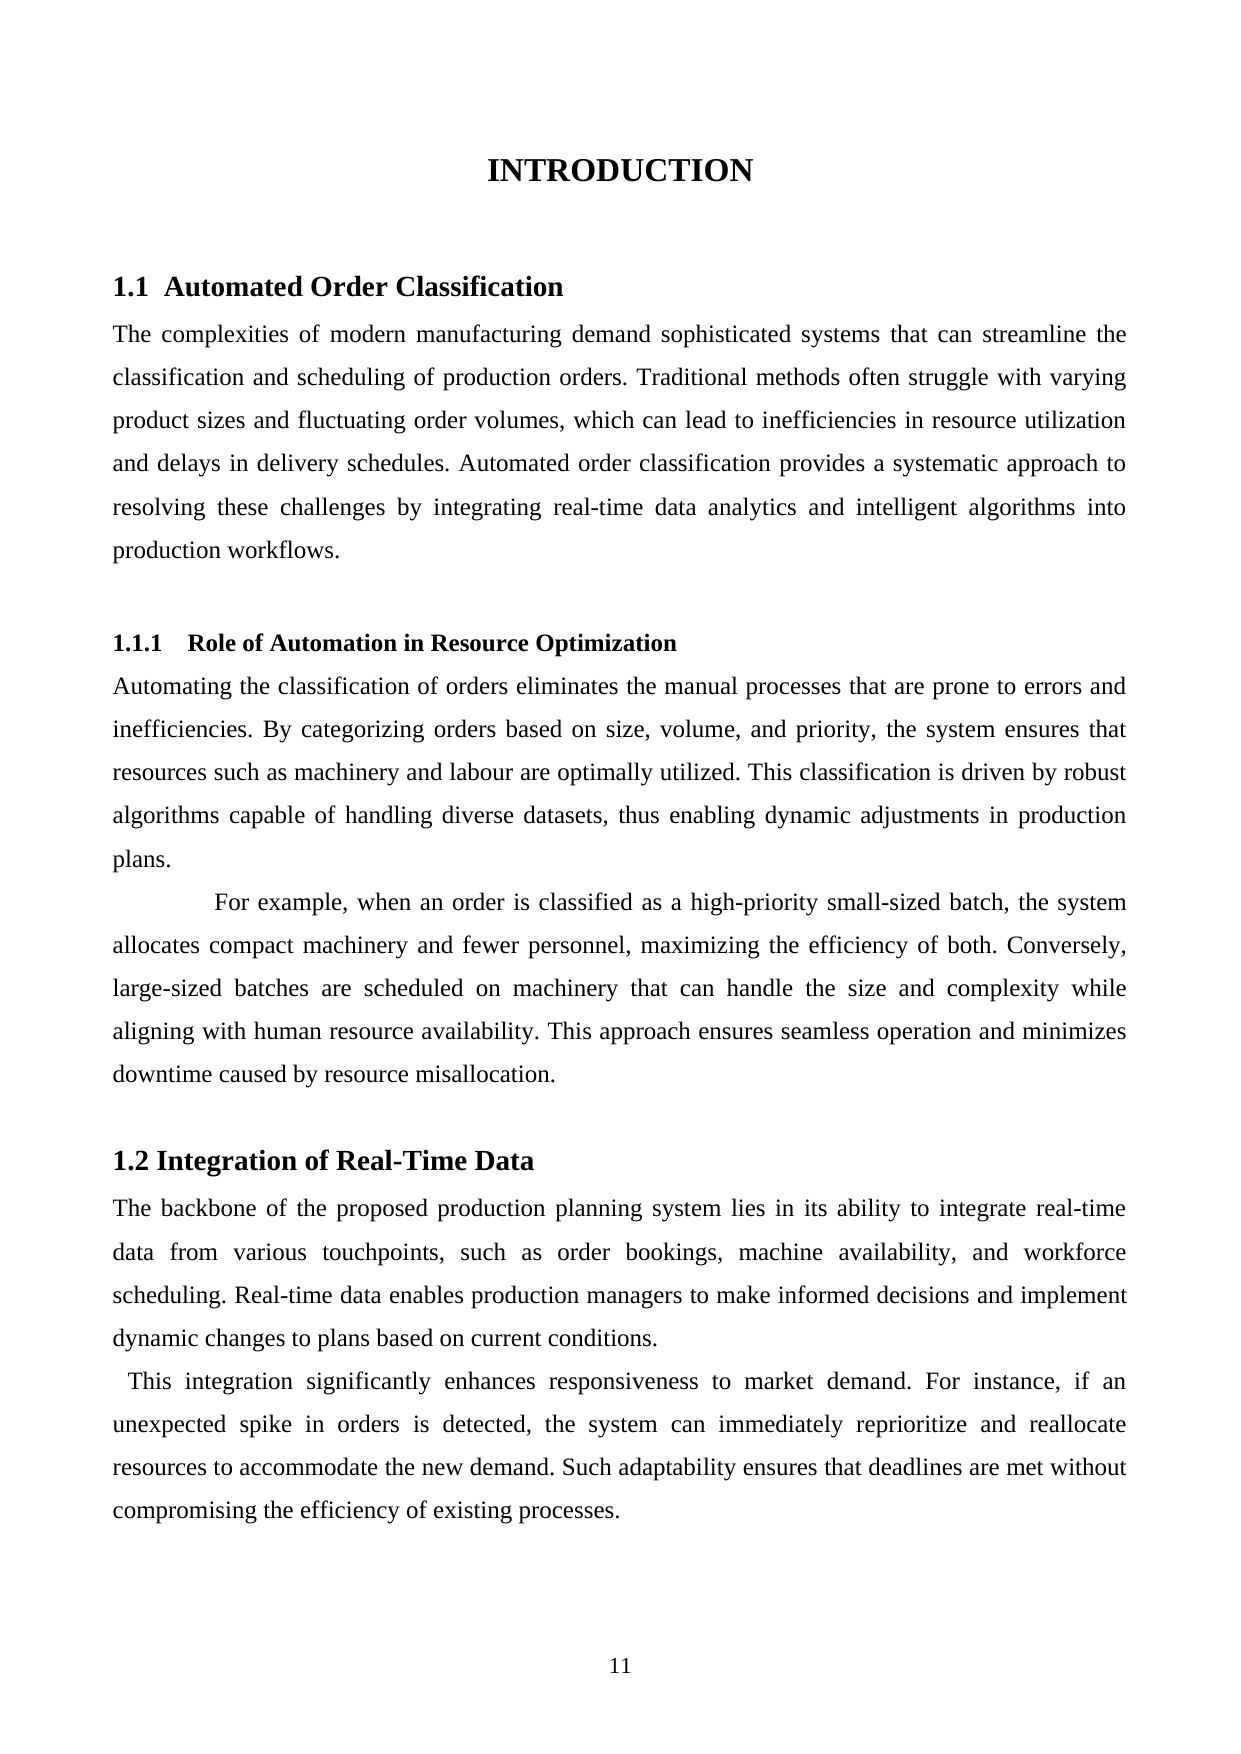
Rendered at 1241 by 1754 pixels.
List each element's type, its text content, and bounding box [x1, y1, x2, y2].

list Role of Automation in Resource Optimization [112, 628, 1128, 657]
list Automated Order Classification [112, 269, 1128, 302]
text This integration significantly enhances responsiveness to market demand. For instance, if an unexpected spike in orders is detected, the system can immediately reprioritize and reallocate resources to accommodate the new demand. Such adaptability ensures that deadlines are met without compromising the efficiency of existing processes. [112, 1366, 1128, 1524]
text The complexities of modern manufacturing demand sophisticated systems that can streamline the classification and scheduling of production orders. Traditional methods often struggle with varying product sizes and fluctuating order volumes, which can lead to inefficiencies in resource utilization and delays in delivery schedules. Automated order classification provides a systematic approach to resolving these challenges by integrating real-time data analytics and intelligent algorithms into production workflows. [112, 319, 1128, 563]
text INTRODUCTION [112, 150, 1128, 188]
list Integration of Real-Time Data [112, 1143, 1128, 1177]
text The backbone of the proposed production planning system lies in its ability to integrate real-time data from various touchpoints, such as order bookings, machine availability, and workforce scheduling. Real-time data enables production managers to make informed decisions and implement dynamic changes to plans based on current conditions. [112, 1193, 1128, 1352]
text For example, when an order is classified as a high-priority small-sized batch, the system allocates compact machinery and fewer personnel, maximizing the efficiency of both. Conversely, large-sized batches are scheduled on machinery that can handle the size and complexity while aligning with human resource availability. This approach ensures seamless operation and minimizes downtime caused by resource misallocation. [112, 887, 1128, 1088]
text Automating the classification of orders eliminates the manual processes that are prone to errors and inefficiencies. By categorizing orders based on size, volume, and priority, the system ensures that resources such as machinery and labour are optimally utilized. This classification is driven by robust algorithms capable of handling diverse datasets, thus enabling dynamic adjustments in production plans. [112, 671, 1128, 872]
